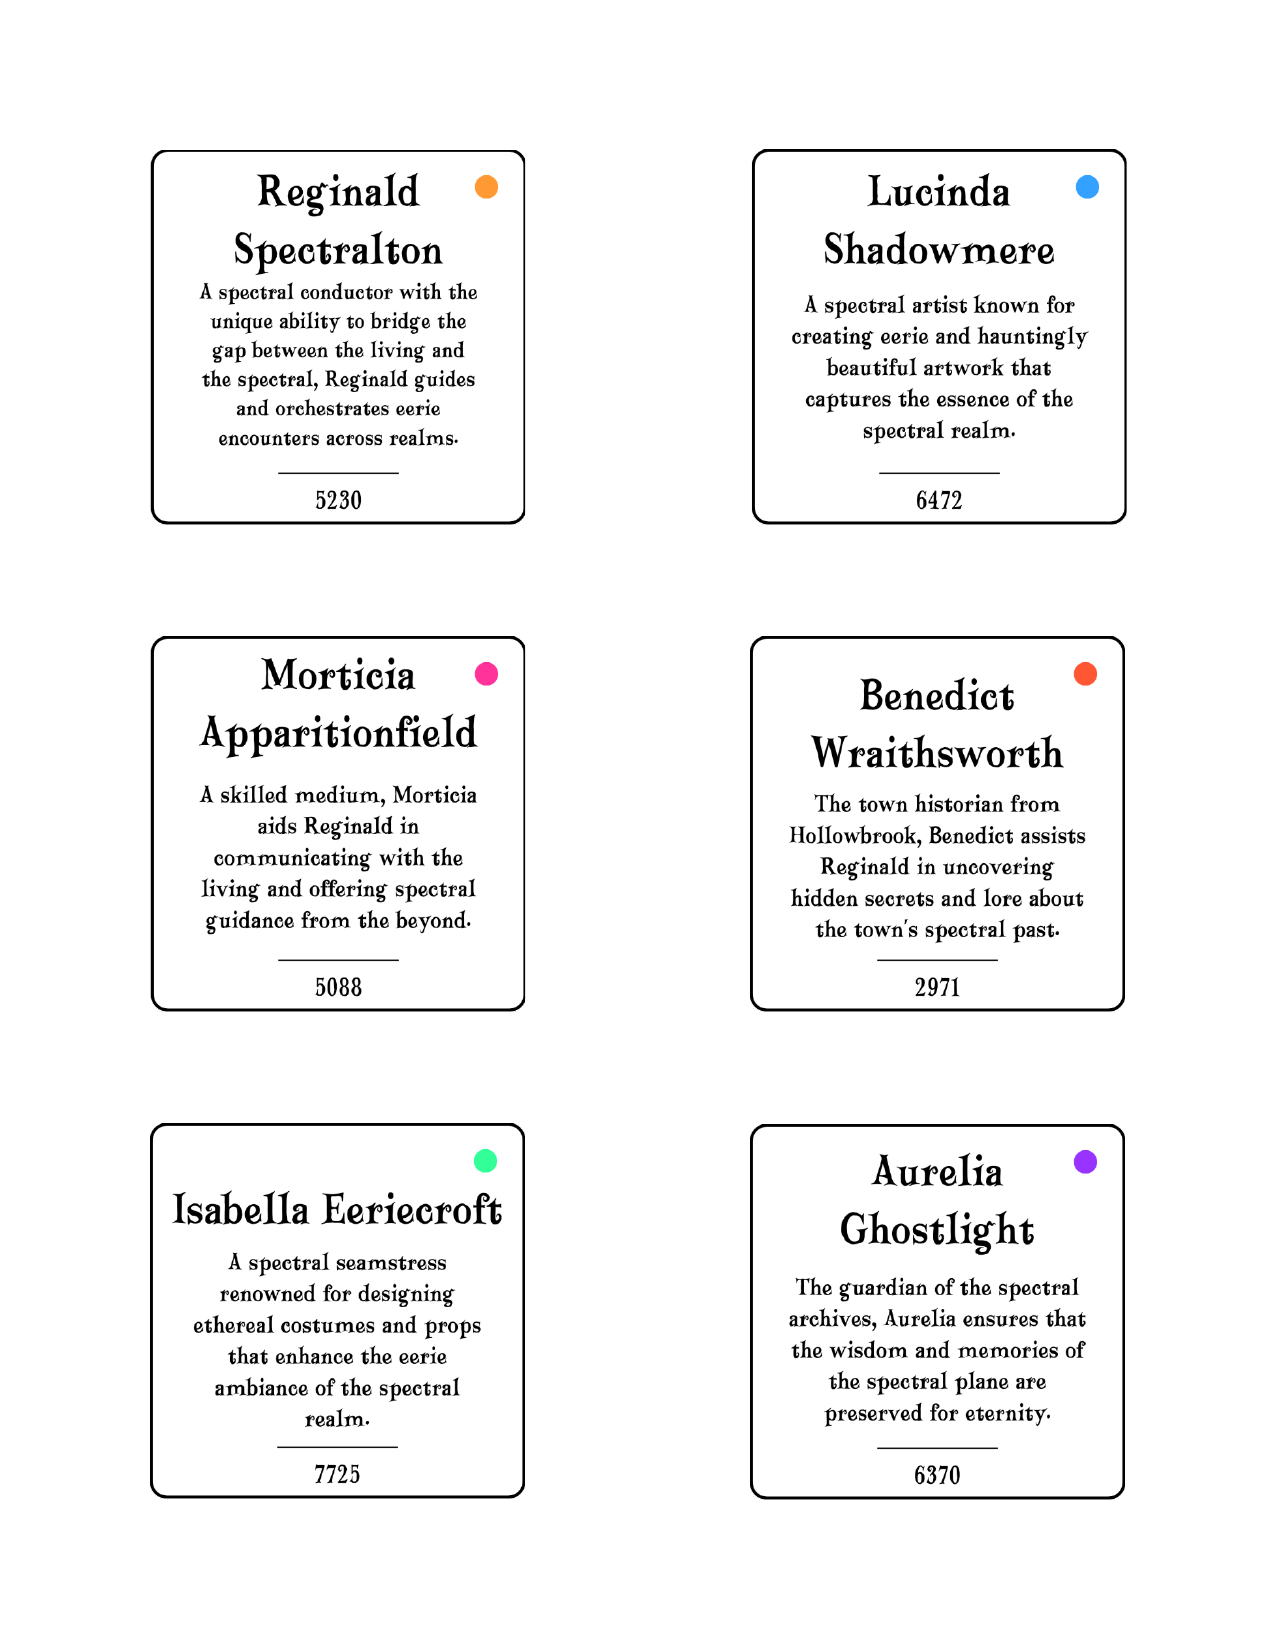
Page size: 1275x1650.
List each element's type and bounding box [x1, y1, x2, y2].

picture [751, 149, 1127, 525]
picture [150, 636, 525, 1012]
picture [750, 1124, 1125, 1500]
picture [150, 1123, 525, 1499]
picture [750, 636, 1125, 1012]
picture [150, 150, 525, 525]
